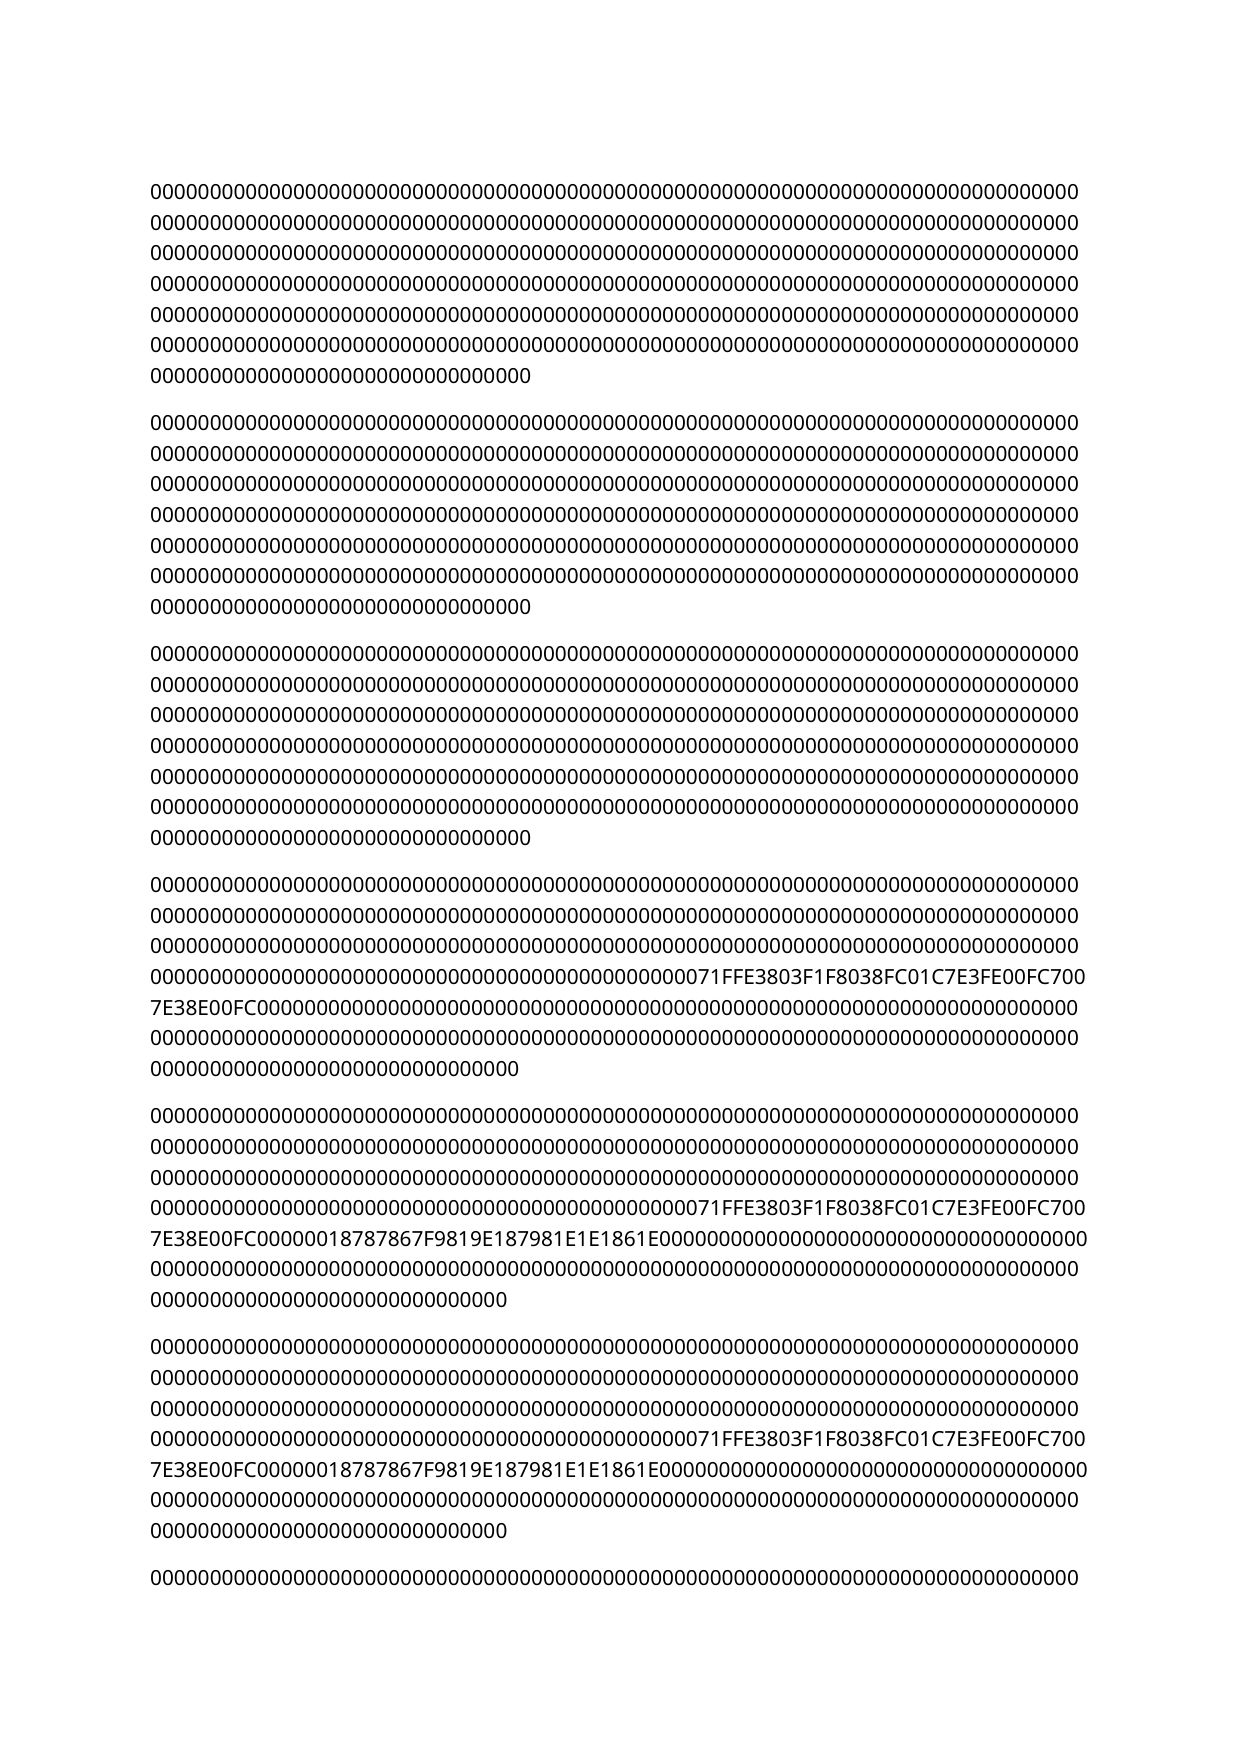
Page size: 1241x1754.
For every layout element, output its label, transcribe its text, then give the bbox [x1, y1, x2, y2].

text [150, 177, 1090, 389]
text 000000000000000000000000000000000000000000000000000000000000000000000000000000000000000000000000000000000000000000000000000000000000000000000000000000000000000000000000000000000000000000000000000000000000000000000000000000000000000000000000000000000000000000000000000000000000000071FFE3803F1F8038FC01C7E3FE00FC7007E38E00FC0000000000000000000000000000000000000000000000000000000000000000000000000000000000000000000000000000000000000000000000000000000000000000000000000000000000000000000000000000000000 [150, 870, 1090, 1082]
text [150, 1563, 1090, 1592]
